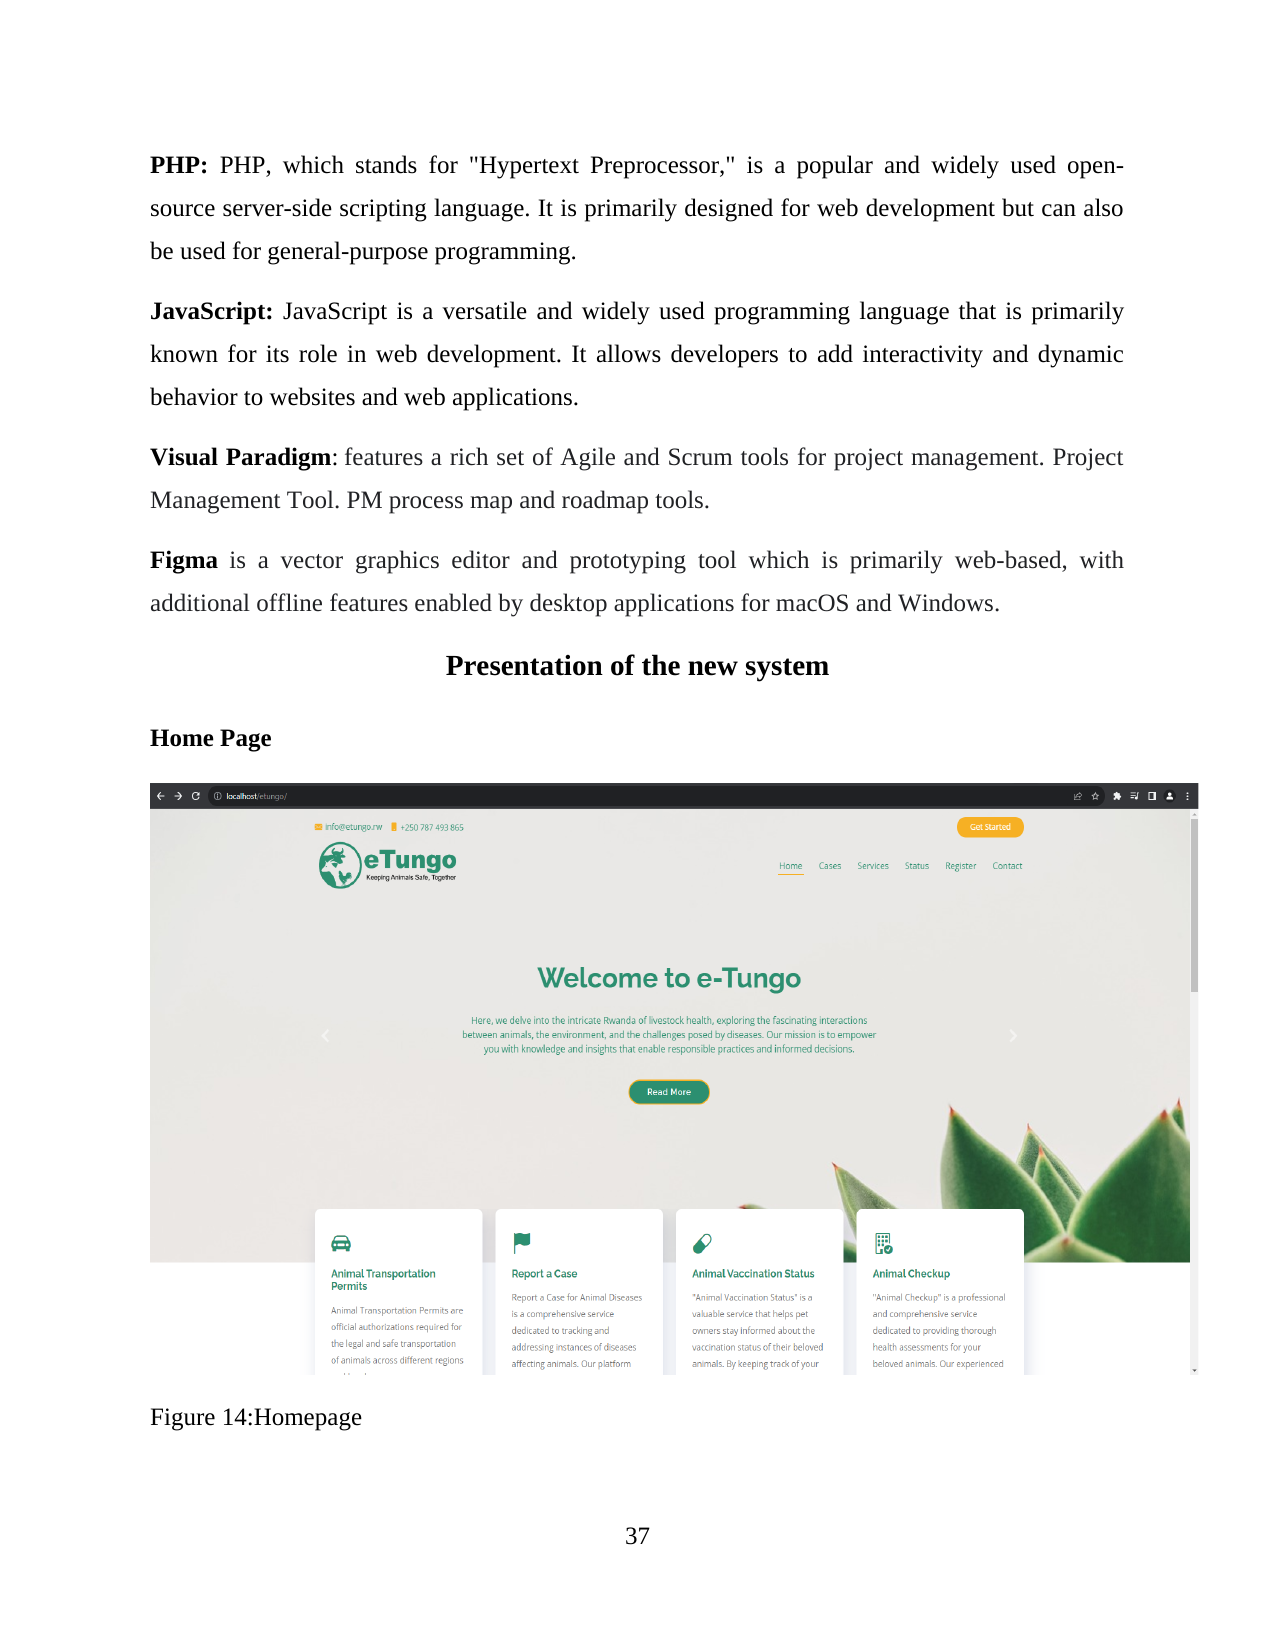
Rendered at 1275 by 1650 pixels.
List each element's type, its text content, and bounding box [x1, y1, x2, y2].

text Figma is a vector graphics editor and prototyping tool which is primarily web-based, with additional offline features enabled by desktop applications for macOS and Windows. [150, 545, 1125, 617]
text Home Page [150, 723, 1125, 752]
picture [150, 783, 1199, 1375]
text JavaScript: JavaScript is a versatile and widely used programming language that is primarily known for its role in web development. It allows developers to add interactivity and dynamic behavior to websites and web applications. [150, 296, 1125, 411]
subtitle Presentation of the new system [150, 648, 1125, 681]
text Visual Paradigm: features a rich set of Agile and Scrum tools for project management. Project Management Tool. PM process map and roadmap tools. [150, 442, 1125, 514]
text PHP: PHP, which stands for "Hypertext Preprocessor," is a popular and widely used open-source server-side scripting language. It is primarily designed for web development but can also be used for general-purpose programming. [150, 150, 1125, 265]
